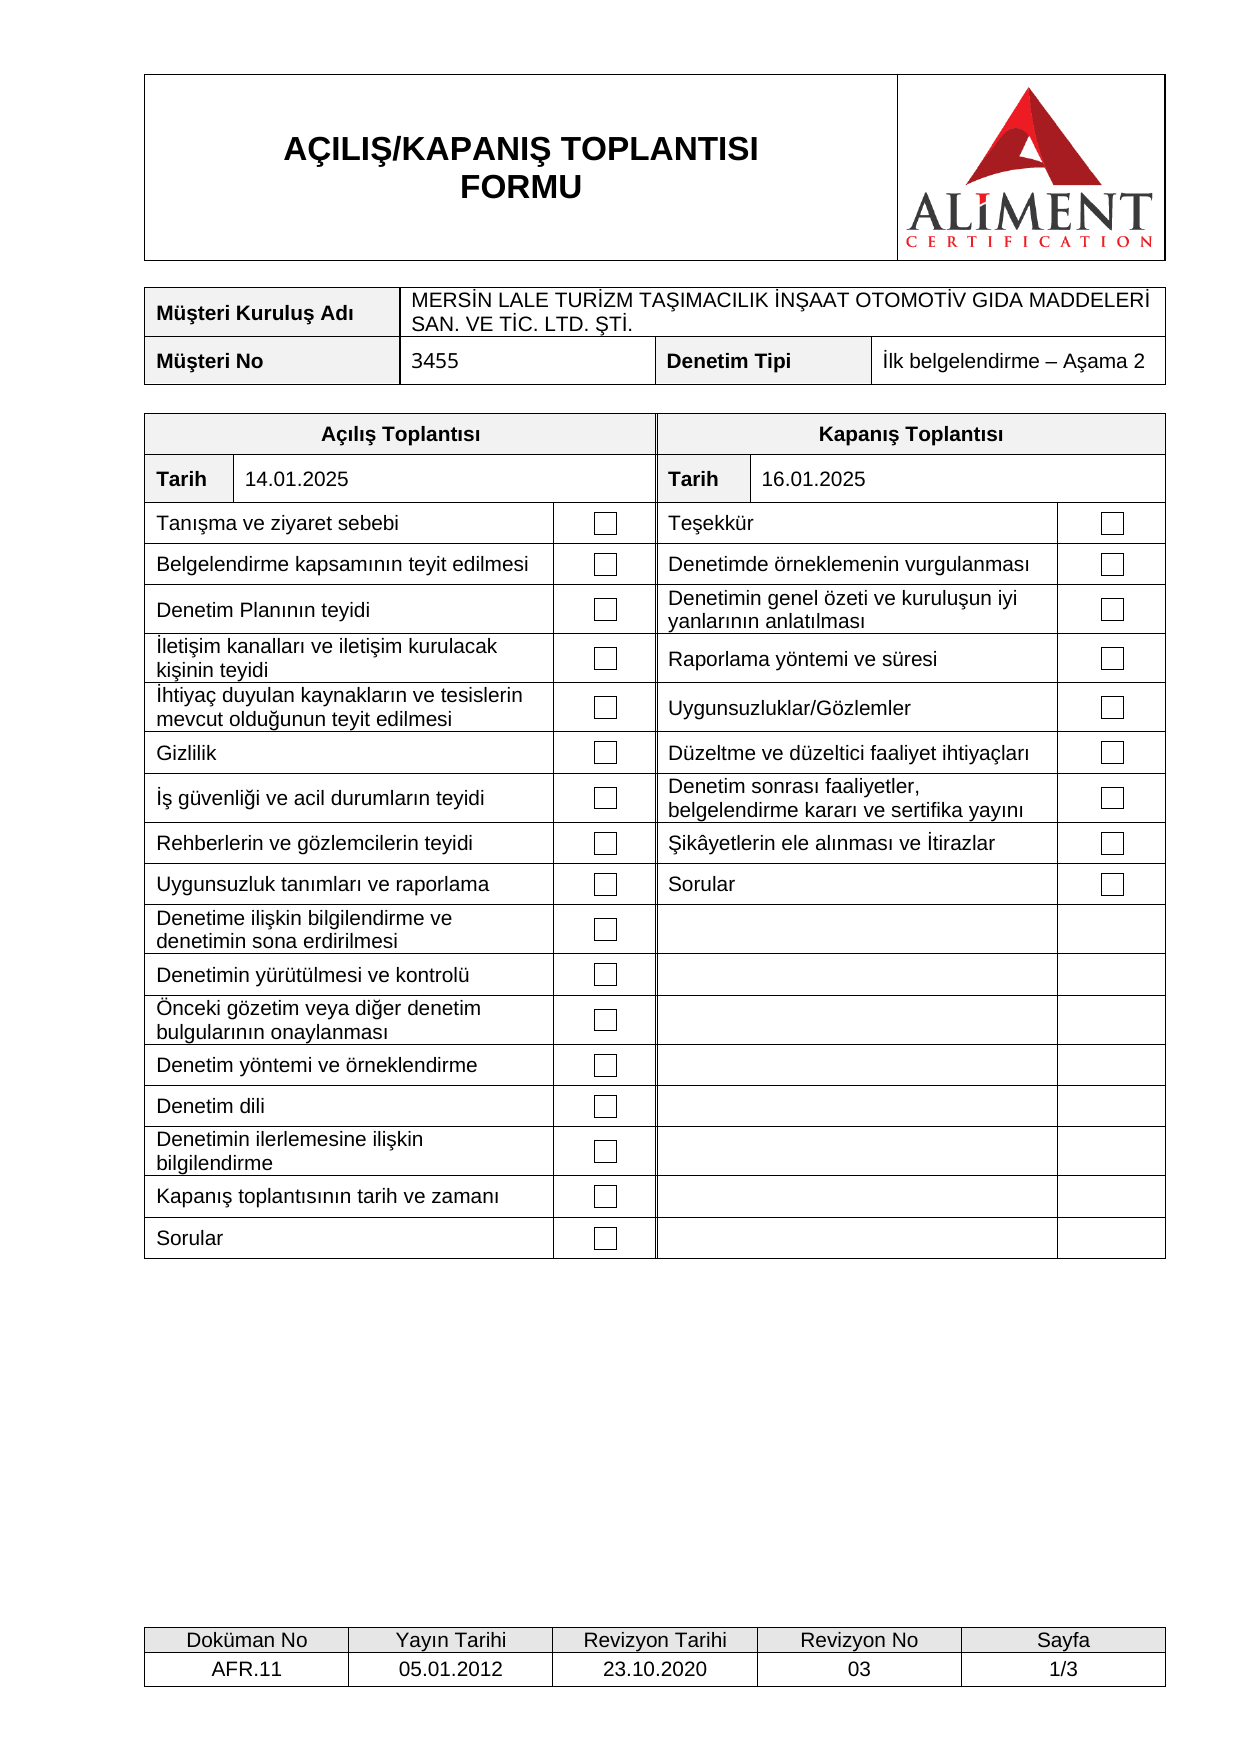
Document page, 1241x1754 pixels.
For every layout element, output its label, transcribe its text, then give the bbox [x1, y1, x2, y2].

table_cell Denetimin yürütülmesi ve kontrolü [145, 954, 553, 994]
table_cell [554, 1176, 655, 1217]
table_cell [658, 1045, 1057, 1085]
table_cell [554, 1045, 655, 1085]
table_cell İhtiyaç duyulan kaynakların ve tesislerin mevcut olduğunun teyit edilmesi [145, 683, 553, 731]
table_cell [554, 585, 655, 633]
table_cell Müşteri No [145, 337, 399, 383]
table_header Müşteri Kuruluş Adı [145, 288, 399, 336]
table_cell [1058, 774, 1165, 822]
table_cell [554, 1127, 655, 1175]
table_cell [1058, 1086, 1165, 1126]
table_cell 3455 [401, 337, 655, 383]
table_cell [1058, 503, 1165, 543]
table_cell Uygunsuzluk tanımları ve raporlama [145, 864, 553, 904]
table_cell [658, 996, 1057, 1043]
table_cell Sorular [658, 864, 1057, 904]
table_cell [1058, 954, 1165, 994]
table_cell Denetim sonrası faaliyetler, belgelendirme kararı ve sertifika yayını [658, 774, 1057, 822]
table_cell [554, 905, 655, 953]
table_header MERSİN LALE TURİZM TAŞIMACILIK İNŞAAT OTOMOTİV GIDA MADDELERİ SAN. VE TİC. LTD. ŞTİ. [401, 288, 1165, 336]
table_cell [1058, 732, 1165, 773]
table_cell [658, 1176, 1057, 1217]
table_cell 16.01.2025 [751, 455, 1165, 502]
table_cell Denetime ilişkin bilgilendirme ve denetimin sona erdirilmesi [145, 905, 553, 953]
table_cell [1058, 634, 1165, 682]
table_cell Denetimin genel özeti ve kuruluşun iyi yanlarının anlatılması [658, 585, 1057, 633]
table_cell [554, 864, 655, 904]
table_cell Denetimde örneklemenin vurgulanması [658, 544, 1057, 584]
table_header Açılış Toplantısı [145, 414, 655, 454]
table_cell [1058, 996, 1165, 1043]
table_cell Tanışma ve ziyaret sebebi [145, 503, 553, 543]
table_cell [1058, 1045, 1165, 1085]
table_cell Tarih [658, 455, 750, 502]
table_cell Düzeltme ve düzeltici faaliyet ihtiyaçları [658, 732, 1057, 773]
table_cell Tarih [145, 455, 233, 502]
table_cell [1058, 823, 1165, 863]
table_cell [1058, 585, 1165, 633]
table_cell [554, 774, 655, 822]
table_cell Şikâyetlerin ele alınması ve İtirazlar [658, 823, 1057, 863]
picture [902, 79, 1156, 255]
table_cell [1058, 544, 1165, 584]
table_cell [658, 954, 1057, 994]
table_cell Önceki gözetim veya diğer denetim bulgularının onaylanması [145, 996, 553, 1043]
table_cell [554, 954, 655, 994]
table_cell Uygunsuzluklar/Gözlemler [658, 683, 1057, 731]
table_cell [658, 1086, 1057, 1126]
table_cell [1058, 1127, 1165, 1175]
table_cell Kapanış toplantısının tarih ve zamanı [145, 1176, 553, 1217]
table_cell [658, 1218, 1057, 1258]
table_cell Belgelendirme kapsamının teyit edilmesi [145, 544, 553, 584]
table_cell [1058, 1176, 1165, 1217]
table_cell [1058, 1218, 1165, 1258]
table_cell Gizlilik [145, 732, 553, 773]
table_cell 14.01.2025 [234, 455, 655, 502]
table_cell Sorular [145, 1218, 553, 1258]
table_cell Denetim dili [145, 1086, 553, 1126]
table_cell İlk belgelendirme – Aşama 2 [872, 337, 1165, 383]
table_cell [658, 905, 1057, 953]
table_cell [554, 503, 655, 543]
table_cell İş güvenliği ve acil durumların teyidi [145, 774, 553, 822]
table_cell [554, 823, 655, 863]
table_cell [554, 1086, 655, 1126]
table_cell [554, 996, 655, 1043]
table_cell Raporlama yöntemi ve süresi [658, 634, 1057, 682]
table_cell İletişim kanalları ve iletişim kurulacak kişinin teyidi [145, 634, 553, 682]
table_cell [554, 683, 655, 731]
table_header Kapanış Toplantısı [658, 414, 1165, 454]
table_cell [554, 1218, 655, 1258]
table_cell Denetim Tipi [656, 337, 871, 383]
table_cell Denetimin ilerlemesine ilişkin bilgilendirme [145, 1127, 553, 1175]
table_cell [1058, 864, 1165, 904]
table_cell Rehberlerin ve gözlemcilerin teyidi [145, 823, 553, 863]
table_cell [554, 634, 655, 682]
table_cell [658, 1127, 1057, 1175]
table_cell Teşekkür [658, 503, 1057, 543]
table_cell [554, 544, 655, 584]
table_cell Denetim Planının teyidi [145, 585, 553, 633]
table_cell [1058, 683, 1165, 731]
table_cell Denetim yöntemi ve örneklendirme [145, 1045, 553, 1085]
table_cell [554, 732, 655, 773]
table_cell [1058, 905, 1165, 953]
